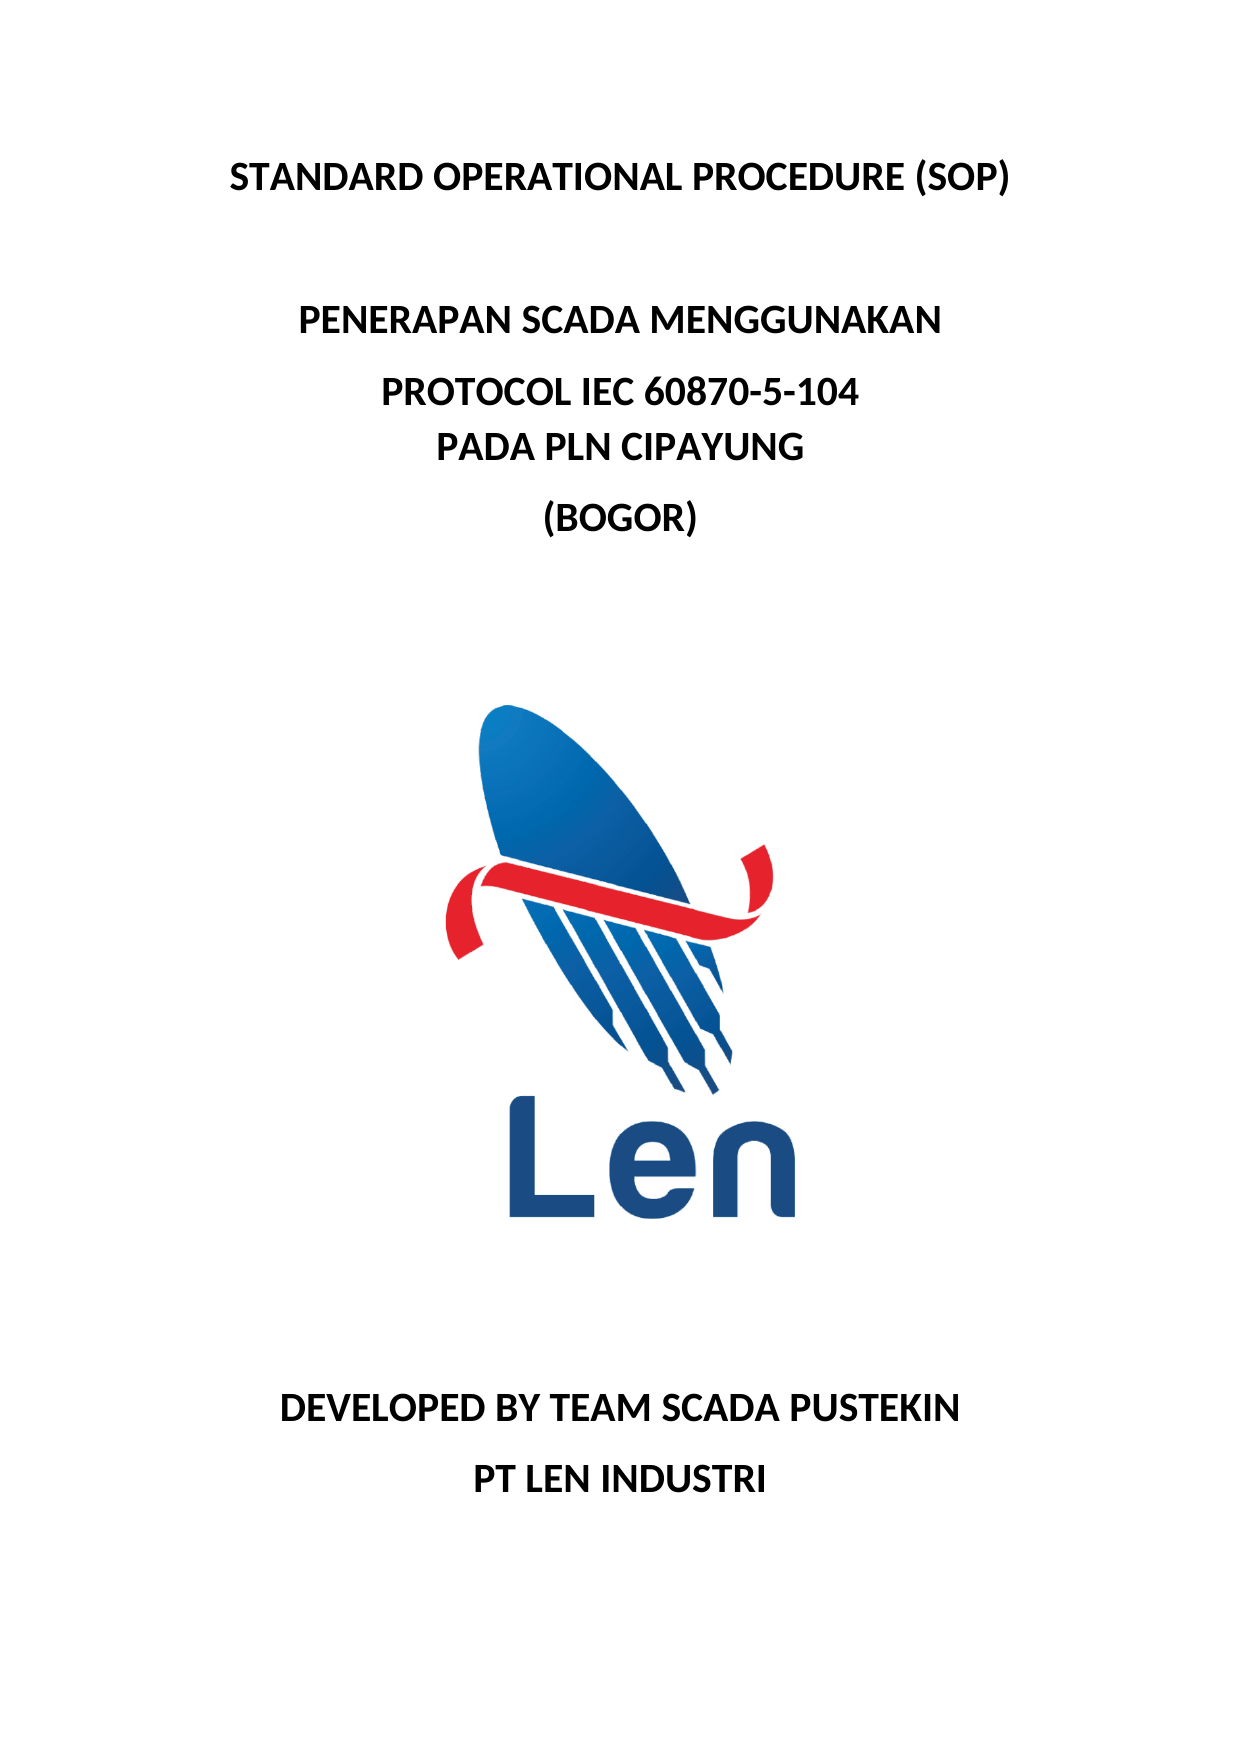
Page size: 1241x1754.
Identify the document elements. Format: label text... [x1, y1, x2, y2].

text PT LEN INDUSTRI [150, 1452, 1090, 1533]
text (BOGOR) [150, 491, 1090, 542]
picture [445, 705, 795, 1219]
text PROTOCOL IEC 60870-5-104 PADA PLN CIPAYUNG [150, 365, 1090, 470]
text DEVELOPED BY TEAM SCADA PUSTEKIN [150, 1381, 1090, 1432]
text PENERAPAN SCADA MENGGUNAKAN [150, 293, 1090, 344]
text STANDARD OPERATIONAL PROCEDURE (SOP) [150, 150, 1090, 201]
